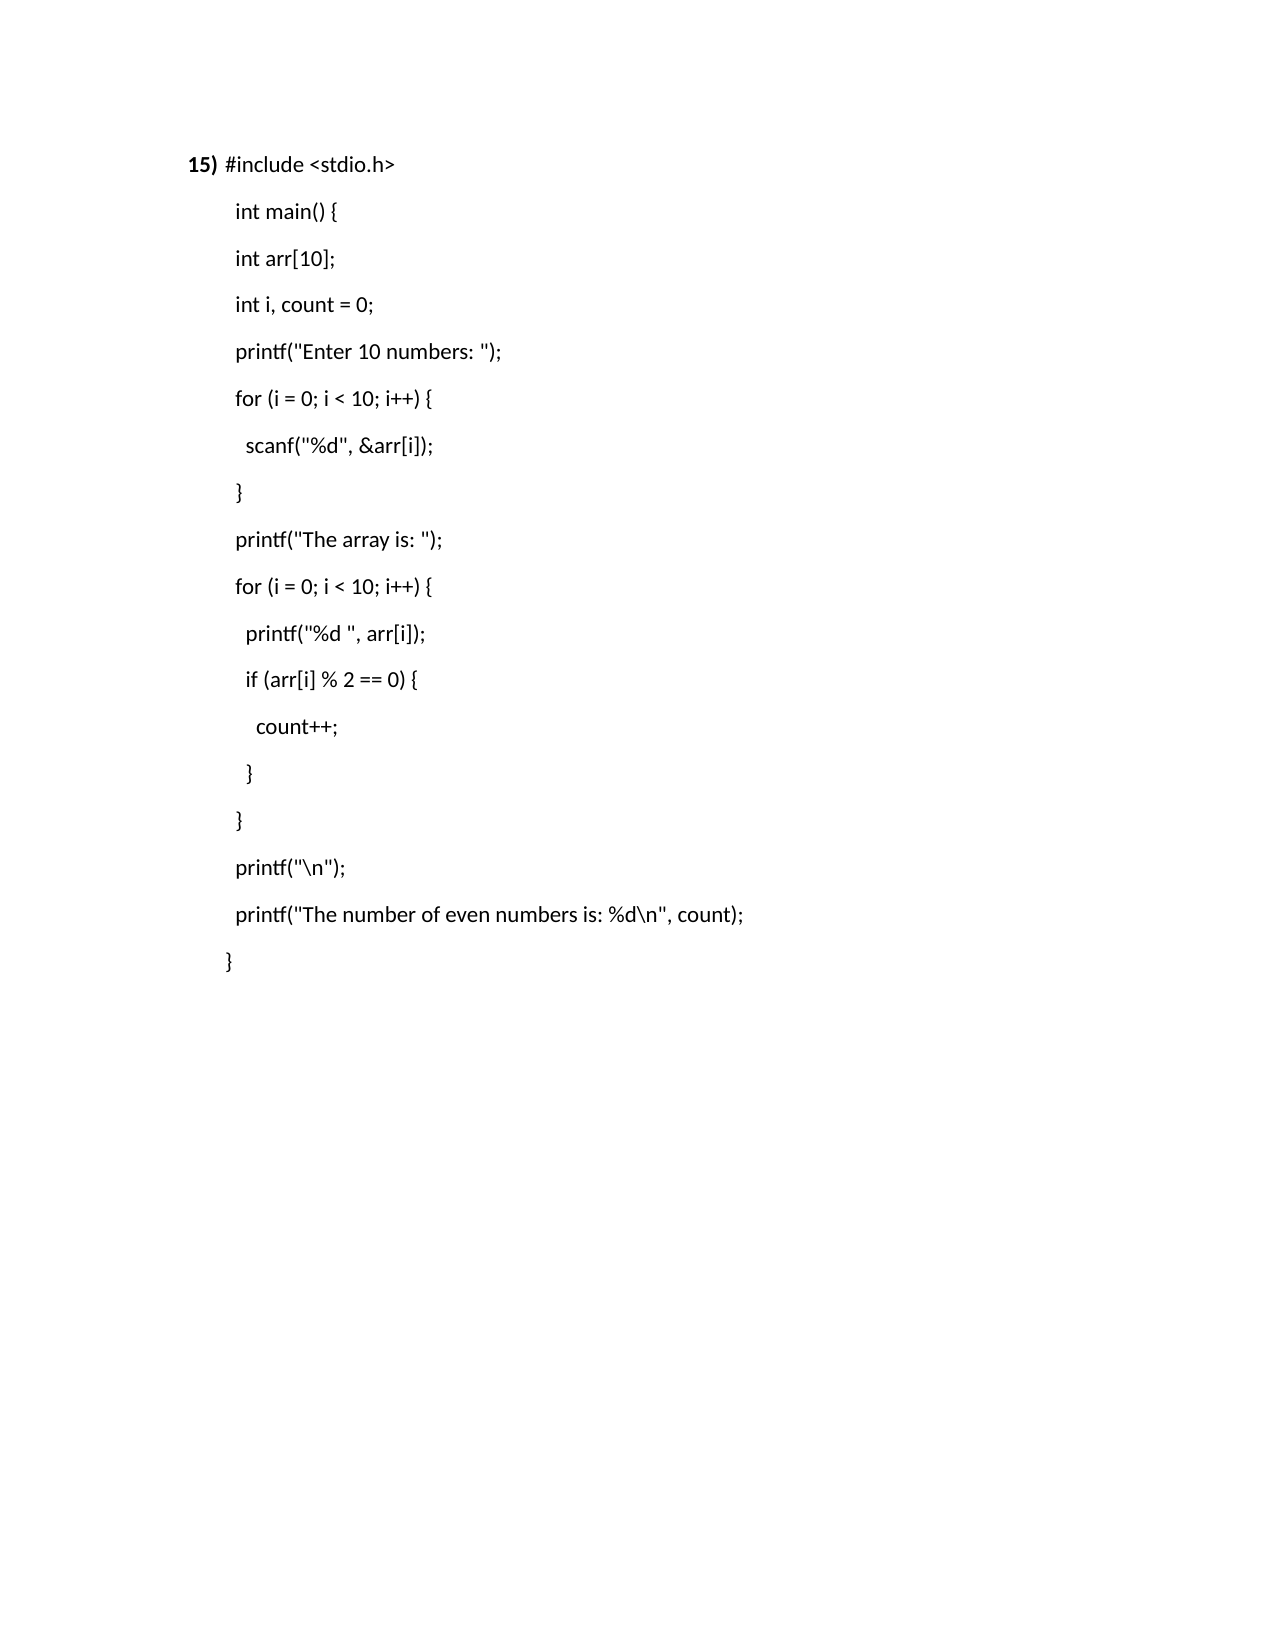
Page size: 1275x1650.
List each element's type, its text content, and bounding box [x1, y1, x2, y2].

text int arr[10]; [225, 244, 1125, 272]
text printf("The number of even numbers is: %d\n", count); [225, 900, 1125, 928]
text printf("Enter 10 numbers: "); [225, 337, 1125, 366]
text printf("The array is: "); [225, 525, 1125, 553]
text } [225, 478, 1125, 506]
text } [225, 806, 1125, 834]
text printf("\n"); [225, 853, 1125, 881]
text } [225, 947, 1125, 975]
text if (arr[i] % 2 == 0) { [225, 666, 1125, 694]
text int main() { [225, 197, 1125, 225]
text int i, count = 0; [225, 291, 1125, 319]
text printf("%d ", arr[i]); [225, 619, 1125, 647]
text count++; [225, 712, 1125, 741]
text scanf("%d", &arr[i]); [225, 431, 1125, 459]
list #include <stdio.h> [187, 150, 1125, 178]
text for (i = 0; i < 10; i++) { [225, 572, 1125, 600]
text } [225, 759, 1125, 787]
text for (i = 0; i < 10; i++) { [225, 384, 1125, 412]
